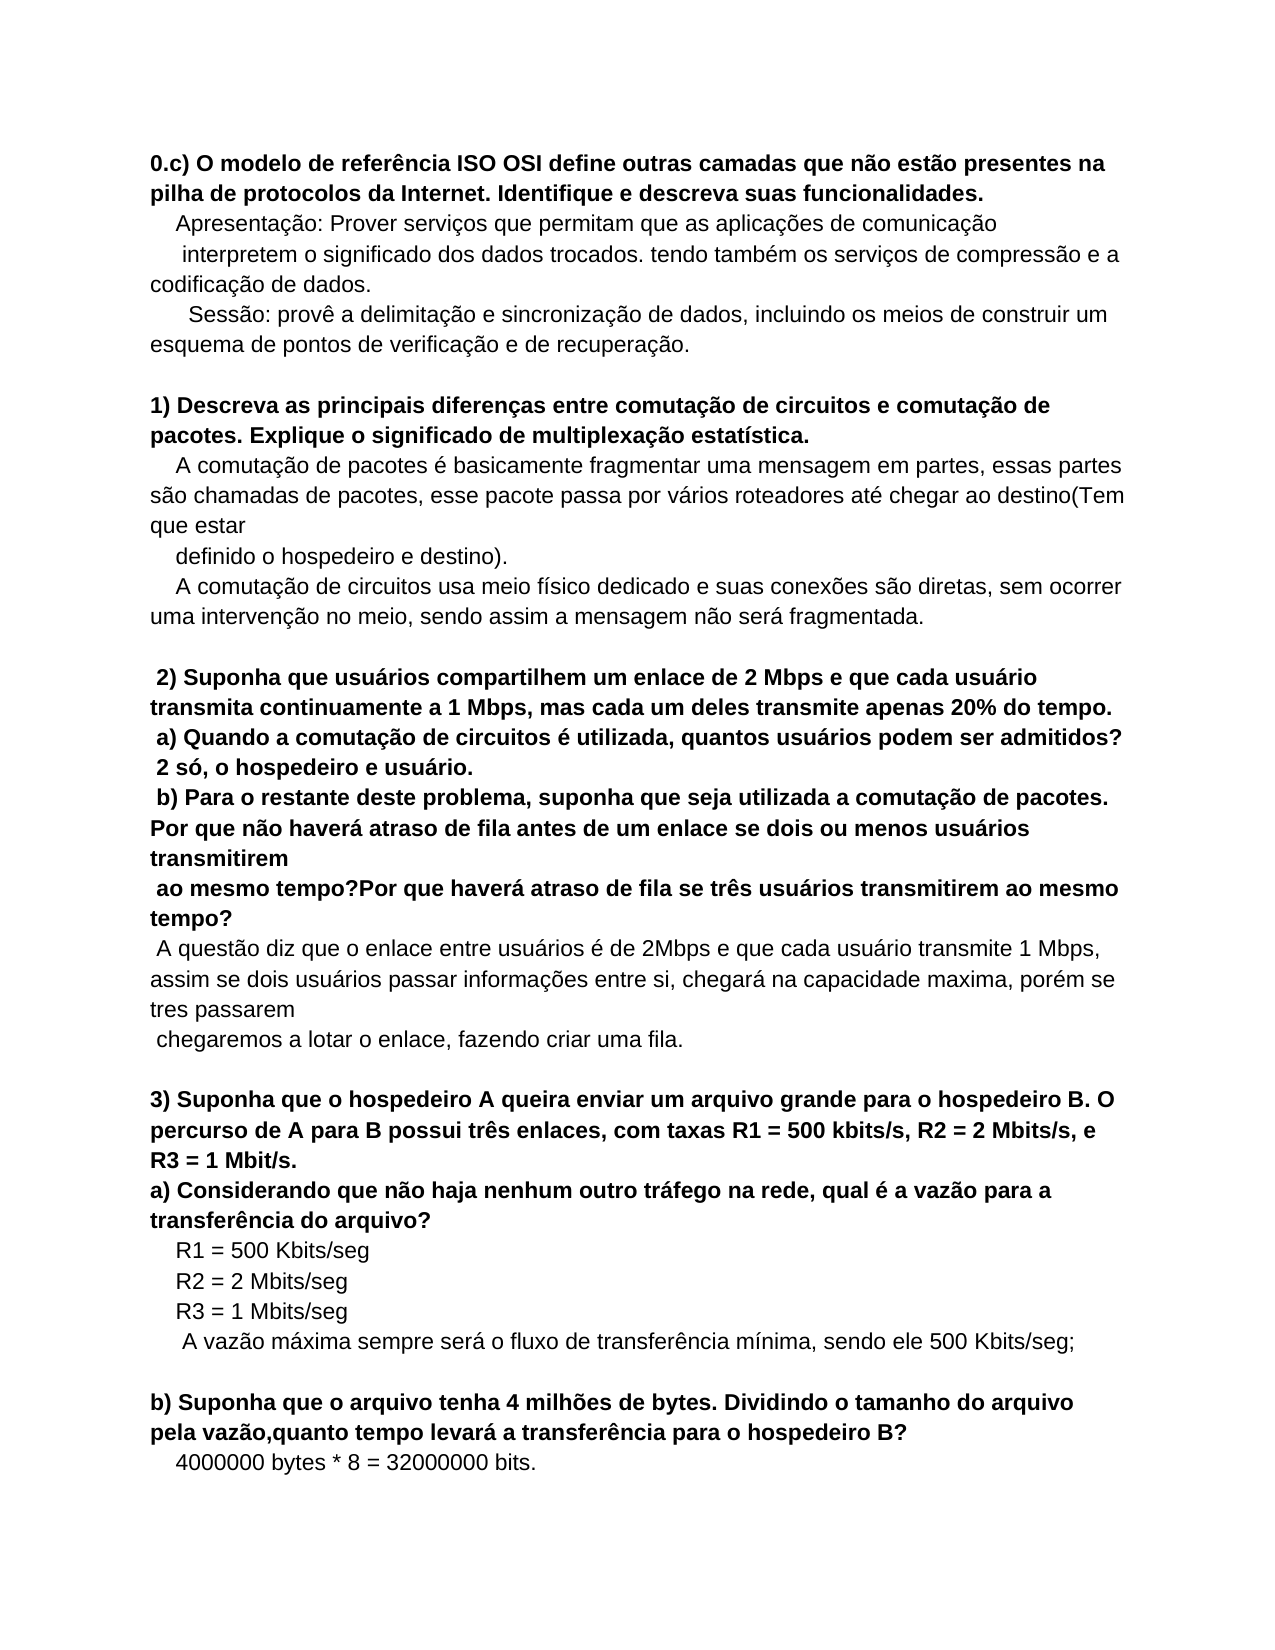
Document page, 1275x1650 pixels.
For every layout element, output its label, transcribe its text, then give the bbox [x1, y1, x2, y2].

text R3 = 1 Mbits/seg [150, 1298, 1125, 1324]
text interpretem o significado dos dados trocados. tendo também os serviços de compressão e a codificação de dados. [150, 241, 1125, 297]
text ao mesmo tempo?Por que haverá atraso de fila se três usuários transmitirem ao mesmo tempo? [150, 875, 1125, 932]
text b) Para o restante deste problema, suponha que seja utilizada a comutação de pacotes. Por que não haverá atraso de fila antes de um enlace se dois ou menos usuários transmitirem [150, 784, 1125, 871]
text 1) Descreva as principais diferenças entre comutação de circuitos e comutação de pacotes. Explique o significado de multiplexação estatística. [150, 392, 1125, 448]
text R1 = 500 Kbits/seg [150, 1237, 1125, 1264]
text A comutação de circuitos usa meio físico dedicado e suas conexões são diretas, sem ocorrer uma intervenção no meio, sendo assim a mensagem não será fragmentada. [150, 573, 1125, 629]
text a) Quando a comutação de circuitos é utilizada, quantos usuários podem ser admitidos? [150, 724, 1125, 750]
text a) Considerando que não haja nenhum outro tráfego na rede, qual é a vazão para a transferência do arquivo? [150, 1177, 1125, 1234]
text definido o hospedeiro e destino). [150, 543, 1125, 569]
text 3) Suponha que o hospedeiro A queira enviar um arquivo grande para o hospedeiro B. O percurso de A para B possui três enlaces, com taxas R1 = 500 kbits/s, R2 = 2 Mbits/s, e R3 = 1 Mbit/s. [150, 1086, 1125, 1173]
text 0.c) O modelo de referência ISO OSI define outras camadas que não estão presentes na pilha de protocolos da Internet. Identifique e descreva suas funcionalidades. [150, 150, 1125, 207]
text Apresentação: Prover serviços que permitam que as aplicações de comunicação [150, 210, 1125, 237]
text 2 só, o hospedeiro e usuário. [150, 754, 1125, 781]
text 4000000 bytes * 8 = 32000000 bits. [150, 1449, 1125, 1475]
text 2) Suponha que usuários compartilhem um enlace de 2 Mbps e que cada usuário transmita continuamente a 1 Mbps, mas cada um deles transmite apenas 20% do tempo. [150, 663, 1125, 720]
text b) Suponha que o arquivo tenha 4 milhões de bytes. Dividindo o tamanho do arquivo pela vazão,quanto tempo levará a transferência para o hospedeiro B? [150, 1388, 1125, 1445]
text Sessão: provê a delimitação e sincronização de dados, incluindo os meios de construir um esquema de pontos de verificação e de recuperação. [150, 301, 1125, 358]
text A vazão máxima sempre será o fluxo de transferência mínima, sendo ele 500 Kbits/seg; [150, 1328, 1125, 1354]
text A questão diz que o enlace entre usuários é de 2Mbps e que cada usuário transmite 1 Mbps, assim se dois usuários passar informações entre si, chegará na capacidade maxima, porém se tres passarem [150, 935, 1125, 1022]
text R2 = 2 Mbits/seg [150, 1268, 1125, 1294]
text chegaremos a lotar o enlace, fazendo criar uma fila. [150, 1026, 1125, 1052]
text A comutação de pacotes é basicamente fragmentar uma mensagem em partes, essas partes são chamadas de pacotes, esse pacote passa por vários roteadores até chegar ao destino(Tem que estar [150, 452, 1125, 539]
